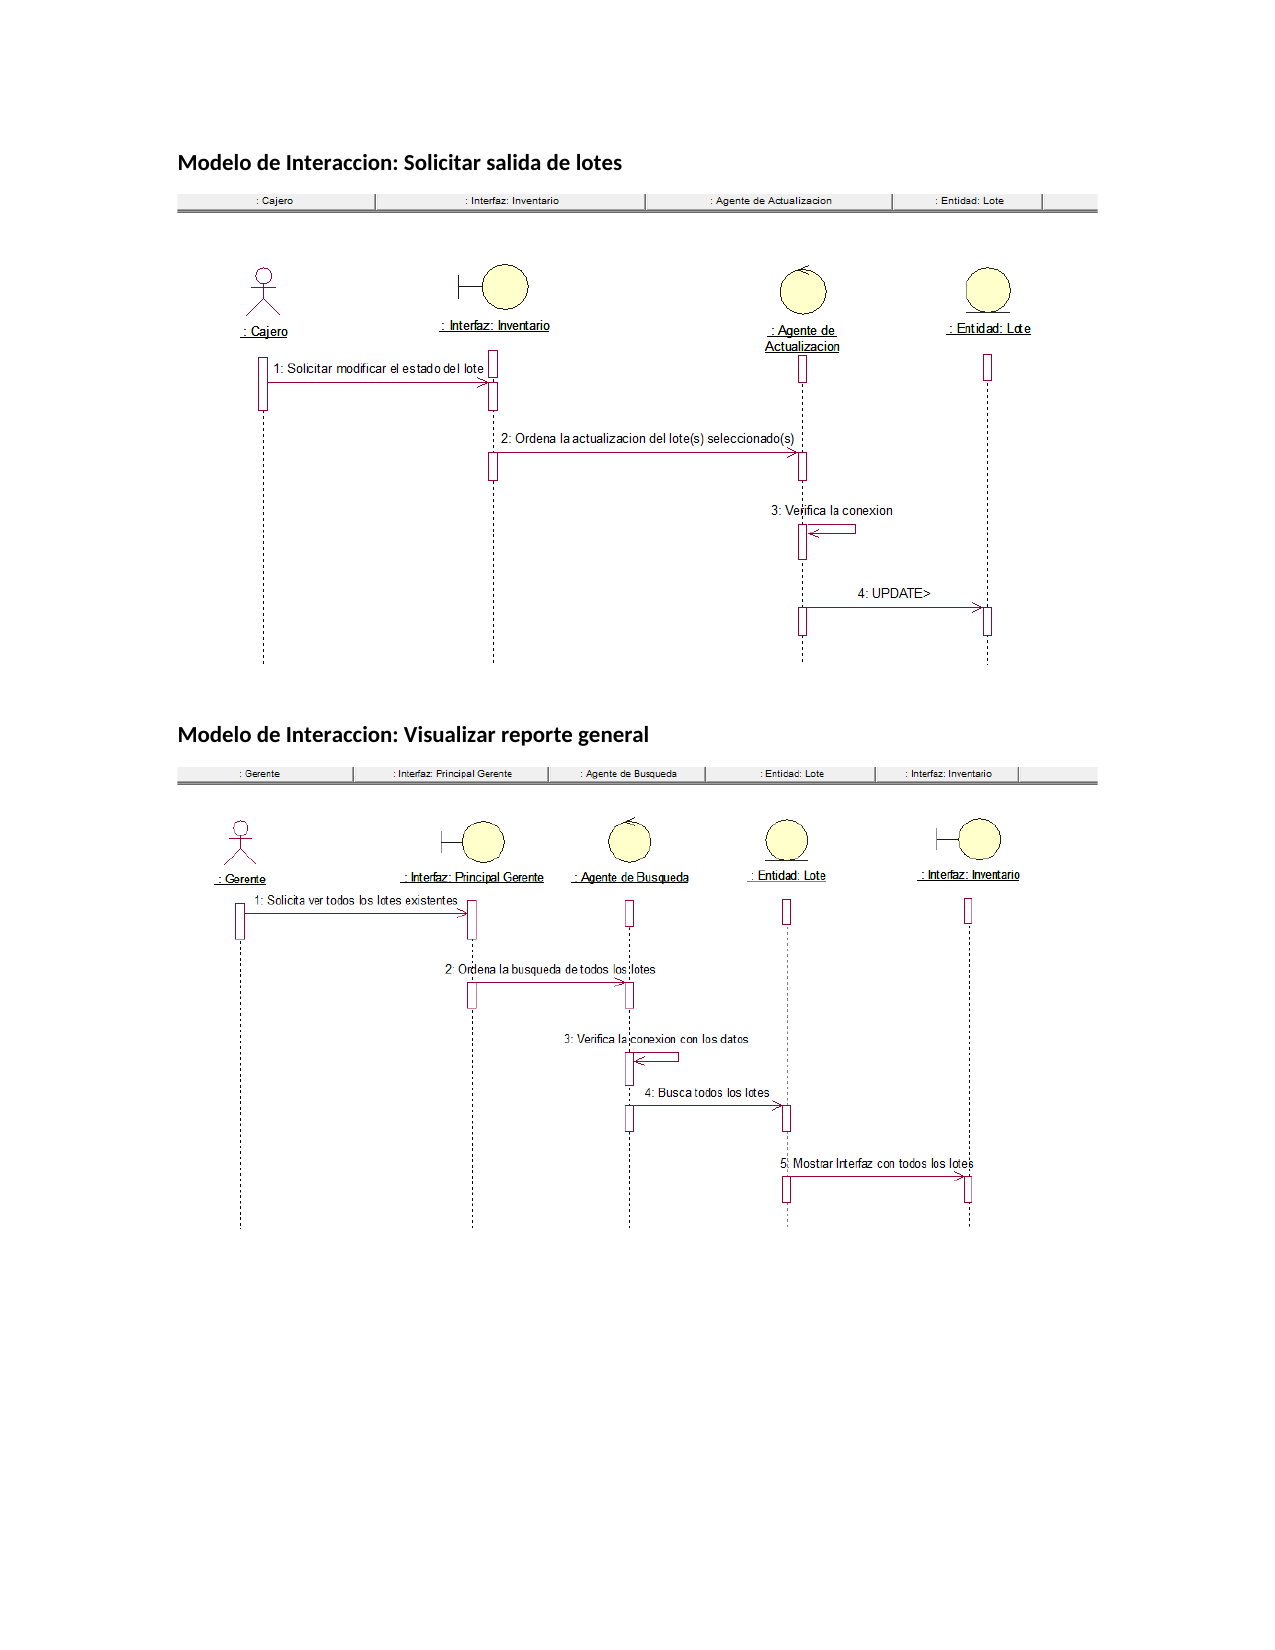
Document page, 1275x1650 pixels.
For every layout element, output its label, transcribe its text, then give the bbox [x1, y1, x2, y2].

text Modelo de Interaccion: Solicitar salida de lotes [177, 148, 1098, 176]
picture [177, 194, 1098, 702]
text Modelo de Interaccion: Visualizar reporte general [177, 720, 1098, 748]
picture [177, 767, 1098, 1273]
